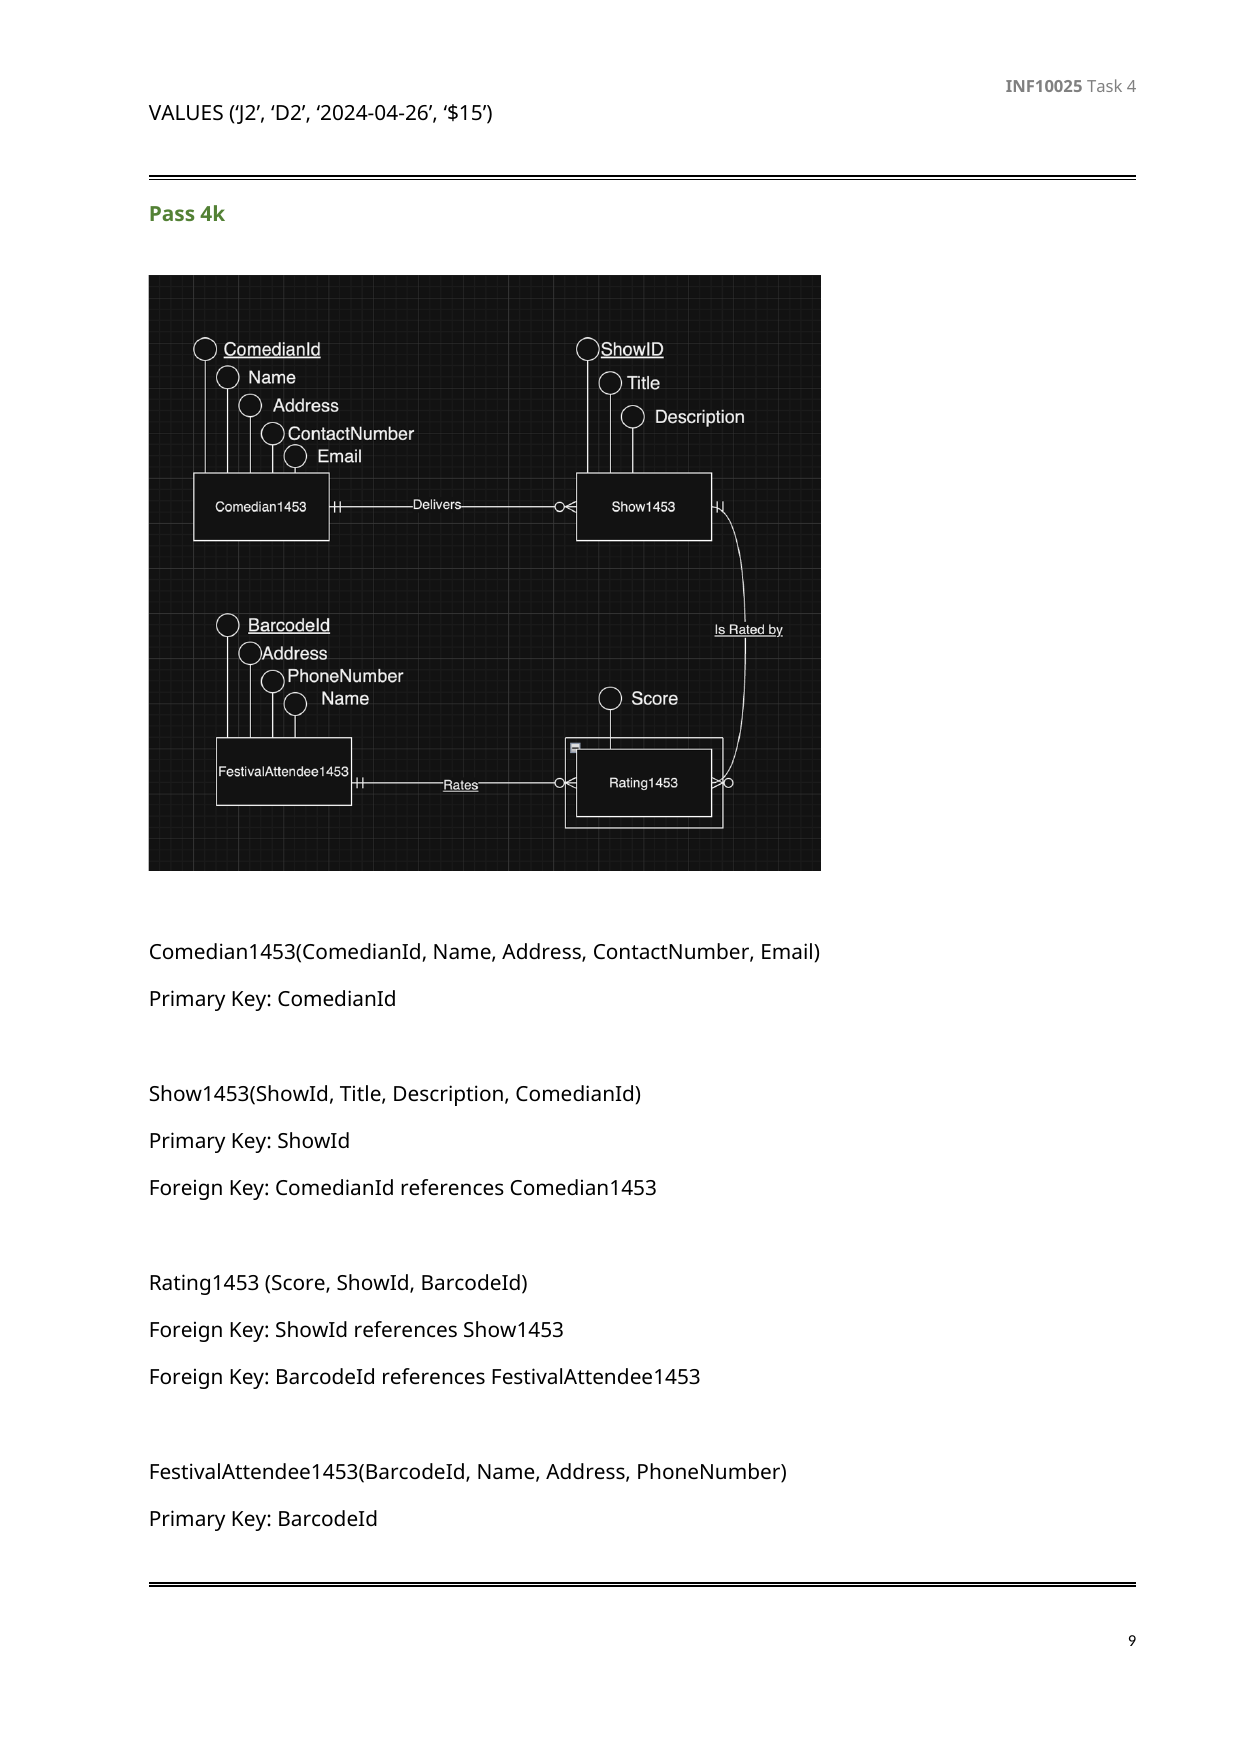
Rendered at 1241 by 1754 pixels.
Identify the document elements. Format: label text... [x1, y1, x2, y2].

text Primary Key: ShowId [148, 1126, 1136, 1154]
text Foreign Key: ShowId references Show1453 [148, 1315, 1136, 1343]
text FestivalAttendee1453(BarcodeId, Name, Address, PhoneNumber) [148, 1457, 1136, 1485]
picture [148, 275, 821, 871]
text Primary Key: ComedianId [148, 984, 1136, 1012]
text Show1453(ShowId, Title, Description, ComedianId) [148, 1079, 1136, 1107]
text Comedian1453(ComedianId, Name, Address, ContactNumber, Email) [148, 937, 1136, 965]
text Rating1453 (Score, ShowId, BarcodeId) [148, 1268, 1136, 1296]
text VALUES (‘J2’, ‘D2’, ‘2024-04-26’, ‘$15’) [148, 98, 1136, 126]
subtitle Pass 4k [148, 199, 1136, 227]
text Foreign Key: BarcodeId references FestivalAttendee1453 [148, 1362, 1136, 1391]
text Foreign Key: ComedianId references Comedian1453 [148, 1173, 1136, 1202]
text Primary Key: BarcodeId [148, 1504, 1136, 1533]
